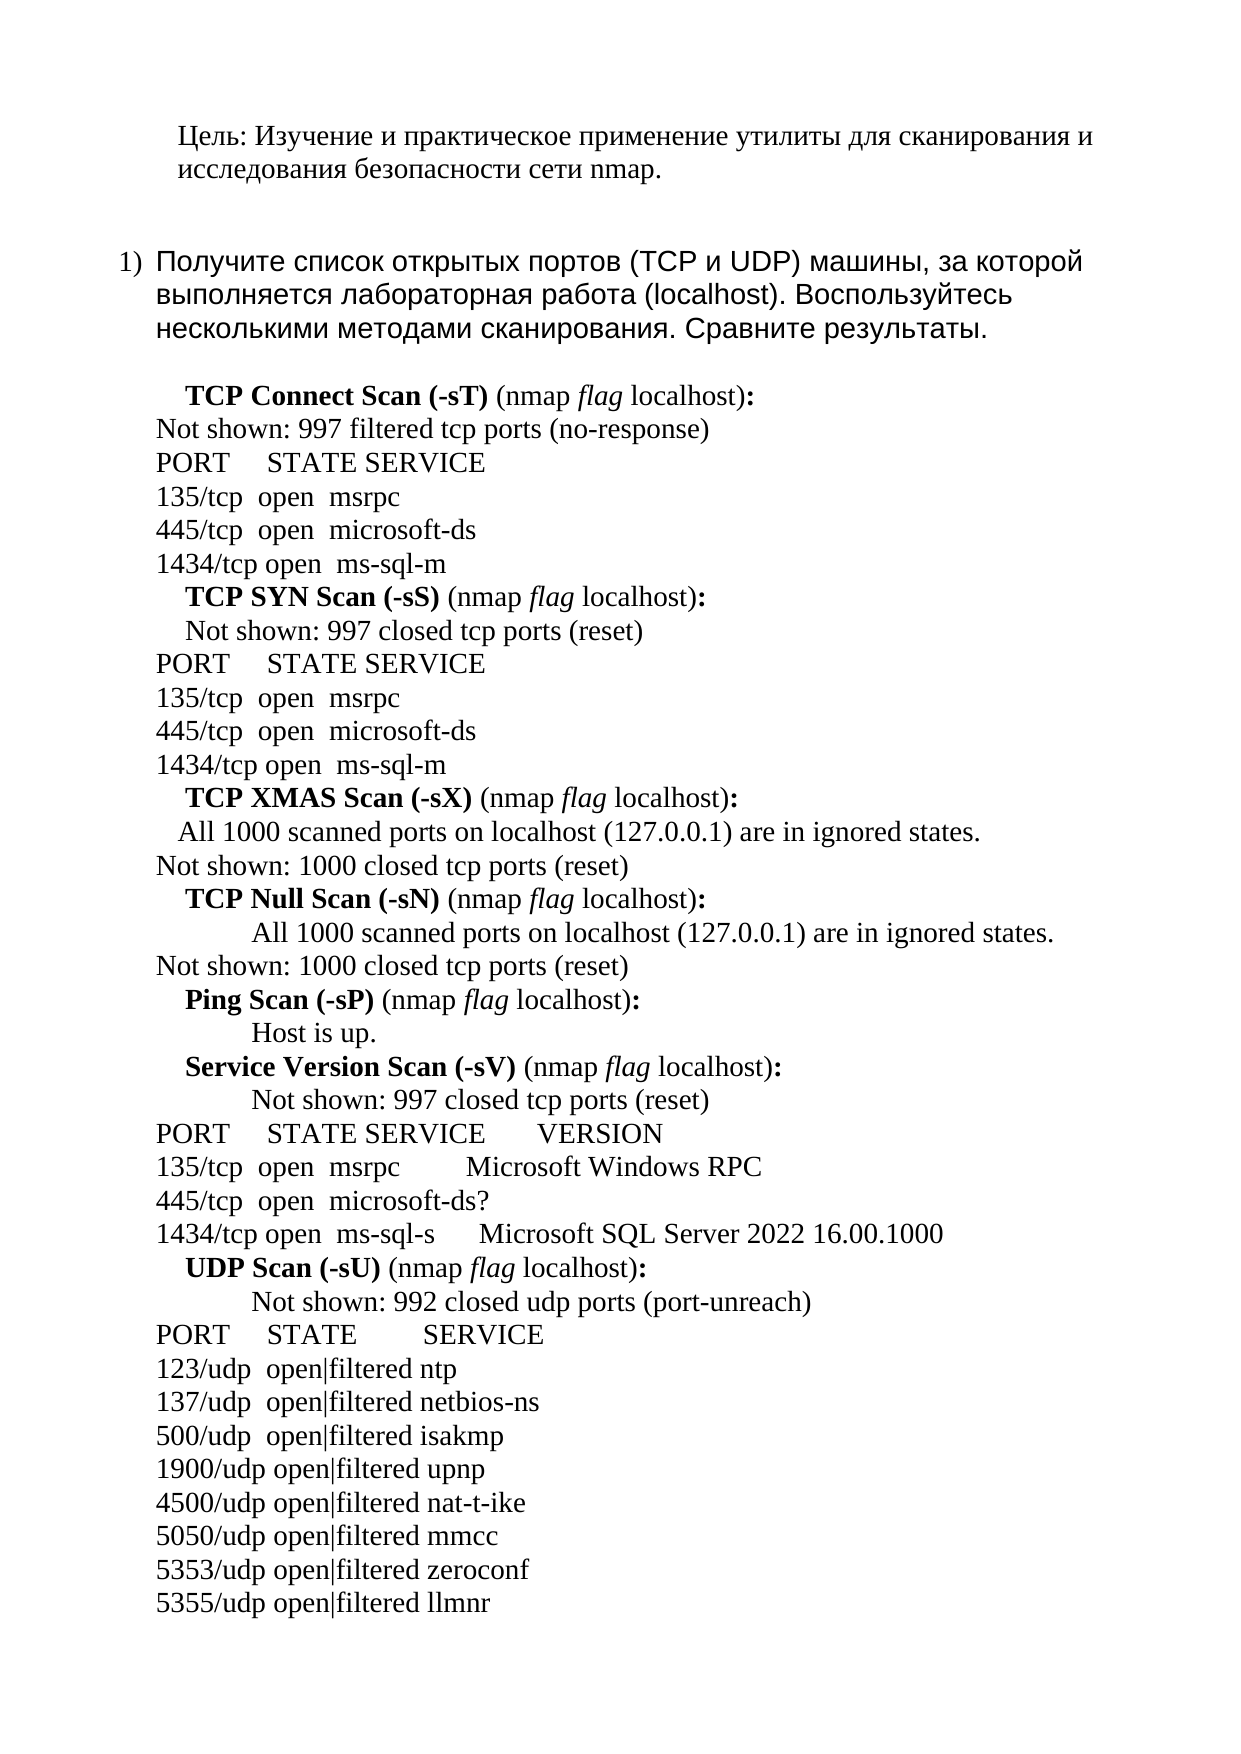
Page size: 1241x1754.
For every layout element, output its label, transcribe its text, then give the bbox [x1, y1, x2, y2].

text 445/tcp open microsoft-ds? [156, 1183, 1152, 1217]
text 500/udp open|filtered isakmp [156, 1418, 1152, 1451]
text 445/tcp open microsoft-ds [156, 713, 1152, 747]
text 135/tcp open msrpc [156, 680, 1152, 713]
text Цель: Изучение и практическое применение утилиты для сканирования и исследования безопасности сети nmap. [177, 118, 1152, 185]
text 1434/tcp open ms-sql-s Microsoft SQL Server 2022 16.00.1000 [156, 1217, 1152, 1250]
text 135/tcp open msrpc [156, 479, 1152, 512]
text All 1000 scanned ports on localhost (127.0.0.1) are in ignored states. [156, 915, 1152, 948]
text 1900/udp open|filtered upnp [156, 1451, 1152, 1485]
text 5050/udp open|filtered mmcc [156, 1518, 1152, 1552]
text 5353/udp open|filtered zeroconf [156, 1552, 1152, 1586]
text Not shown: 1000 closed tcp ports (reset) [156, 848, 1152, 881]
text Not shown: 997 closed tcp ports (reset) [156, 1082, 1152, 1116]
text 5355/udp open|filtered llmnr [156, 1586, 1152, 1619]
text 135/tcp open msrpc Microsoft Windows RPC [156, 1149, 1152, 1183]
text Not shown: 997 filtered tcp ports (no-response) [156, 412, 1152, 445]
text TCP SYN Scan (-sS) (nmap flag localhost): [156, 579, 1152, 613]
text PORT STATE SERVICE [156, 445, 1152, 479]
text PORT STATE SERVICE VERSION [156, 1116, 1152, 1149]
text Not shown: 992 closed udp ports (port-unreach) [156, 1284, 1152, 1317]
text Not shown: 997 closed tcp ports (reset) [156, 613, 1152, 646]
text PORT STATE SERVICE [156, 646, 1152, 680]
text Host is up. [156, 1015, 1152, 1049]
text 137/udp open|filtered netbios-ns [156, 1384, 1152, 1418]
list Получите список открытых портов (TCP и UDP) машины, за которой выполняется лабораторная работа (localhost). Воспользуйтесь несколькими методами сканирования. Сравните результаты. [118, 244, 1152, 344]
text UDP Scan (-sU) (nmap flag localhost): [156, 1250, 1152, 1284]
text All 1000 scanned ports on localhost (127.0.0.1) are in ignored states. [156, 814, 1152, 848]
text 445/tcp open microsoft-ds [156, 512, 1152, 546]
text 123/udp open|filtered ntp [156, 1351, 1152, 1384]
text 4500/udp open|filtered nat-t-ike [156, 1485, 1152, 1518]
text TCP Null Scan (-sN) (nmap flag localhost): [156, 881, 1152, 915]
text 1434/tcp open ms-sql-m [156, 747, 1152, 781]
text TCP Connect Scan (-sT) (nmap flag localhost): [156, 378, 1152, 412]
text Ping Scan (-sP) (nmap flag localhost): [156, 982, 1152, 1015]
text Service Version Scan (-sV) (nmap flag localhost): [156, 1049, 1152, 1082]
text TCP XMAS Scan (-sX) (nmap flag localhost): [156, 781, 1152, 814]
text 1434/tcp open ms-sql-m [156, 546, 1152, 579]
text PORT STATE SERVICE [156, 1317, 1152, 1351]
text Not shown: 1000 closed tcp ports (reset) [156, 948, 1152, 982]
